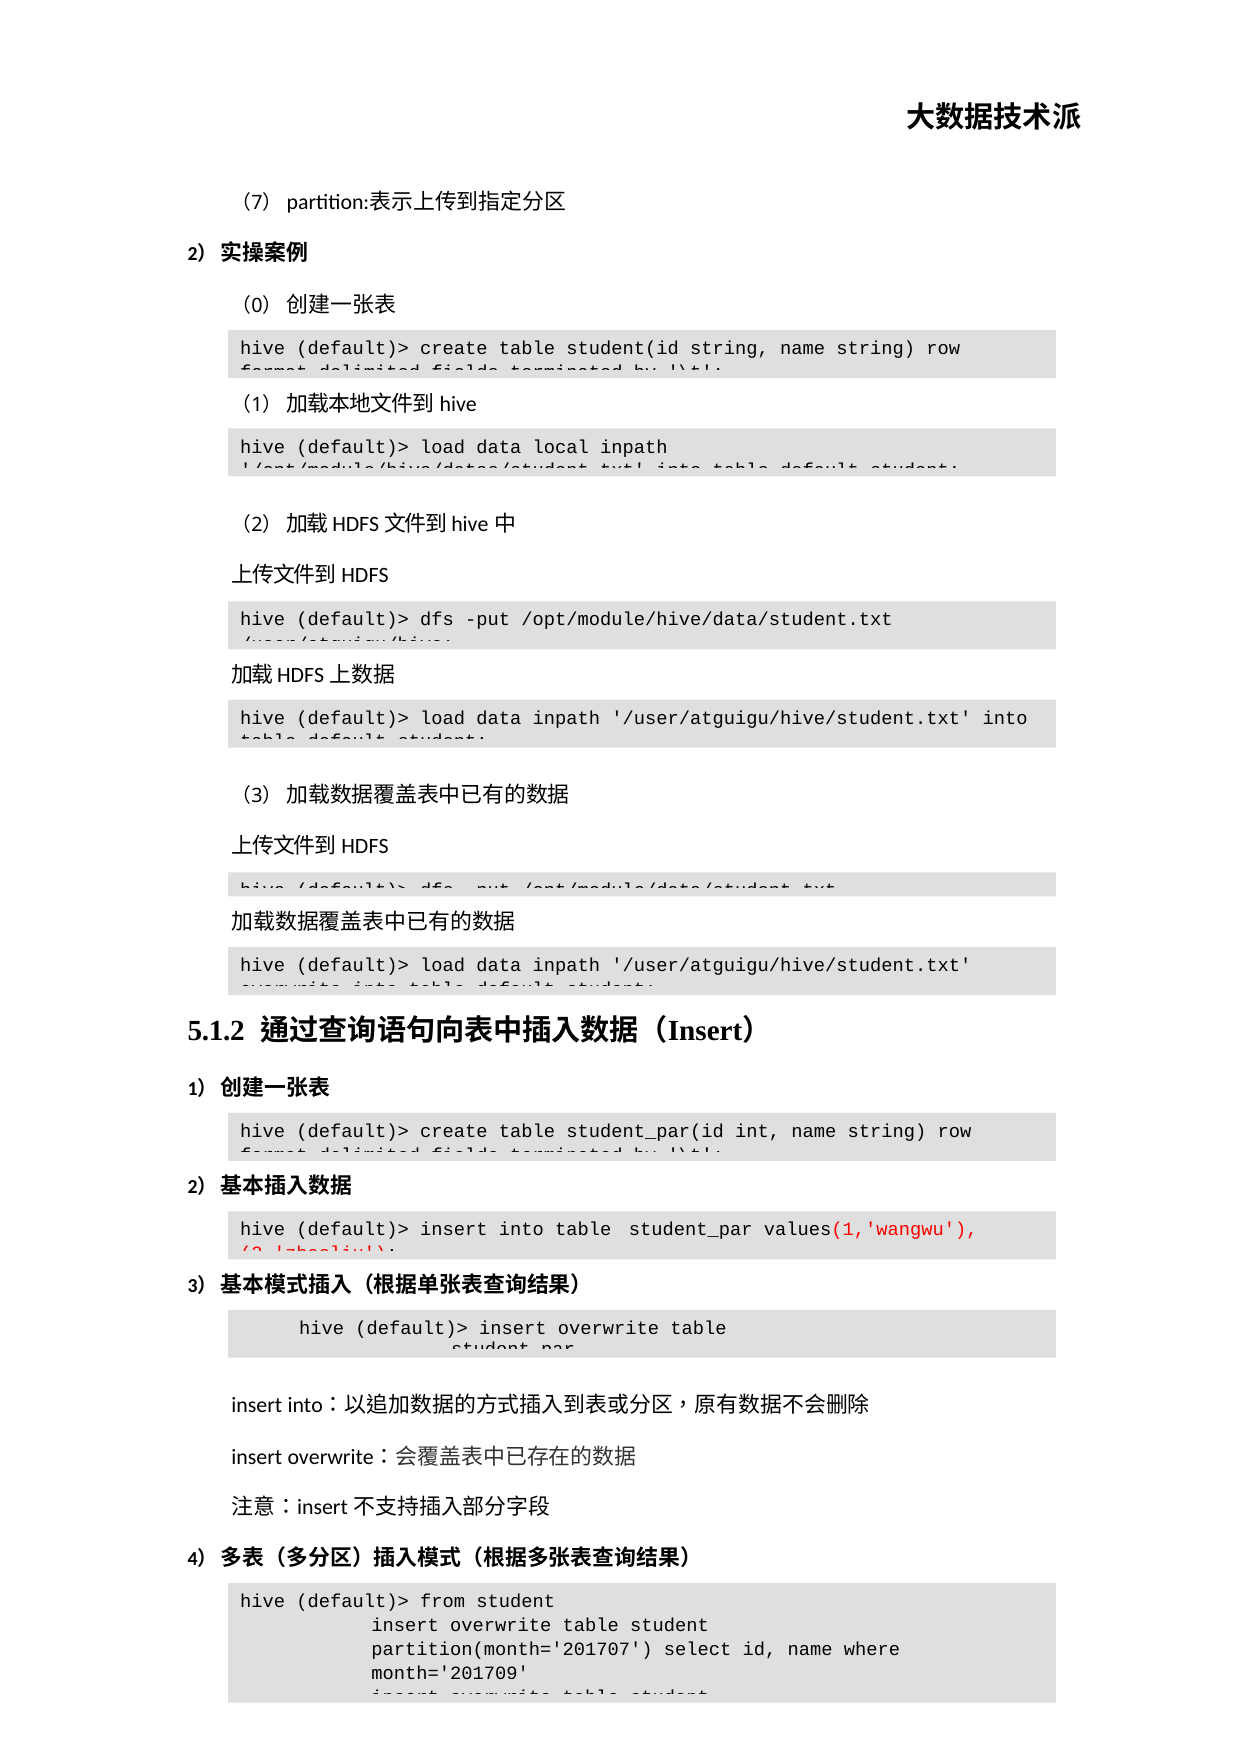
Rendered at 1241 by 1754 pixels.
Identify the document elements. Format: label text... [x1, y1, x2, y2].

text 加载 HDFS 上数据 [231, 659, 1107, 689]
subtitle 通过查询语句向表中插入数据（Insert） [187, 958, 1107, 1049]
list 创建一张表 [231, 289, 1107, 319]
list partition:表示上传到指定分区 [231, 186, 1107, 215]
list 加载本地文件到 hive [231, 338, 1107, 417]
text 加载数据覆盖表中已有的数据 [231, 906, 1107, 936]
list 基本模式插入（根据单张表查询结果） [187, 1219, 1107, 1299]
text insert into：以追加数据的方式插入到表或分区，原有数据不会删除insert overwrite：会覆盖表中已存在的数据 [231, 1318, 870, 1470]
list 加载 HDFS 文件到 hive 中上传文件到 HDFS [231, 436, 524, 589]
list 创建一张表 [187, 1072, 1107, 1102]
list 实操案例 [187, 237, 1107, 267]
list 加载数据覆盖表中已有的数据上传文件到 HDFS [231, 707, 571, 860]
list 基本插入数据 [187, 1121, 1107, 1200]
list 多表（多分区）插入模式（根据多张表查询结果） [187, 1542, 1107, 1572]
text 注意：insert 不支持插入部分字段 [231, 1492, 1107, 1520]
